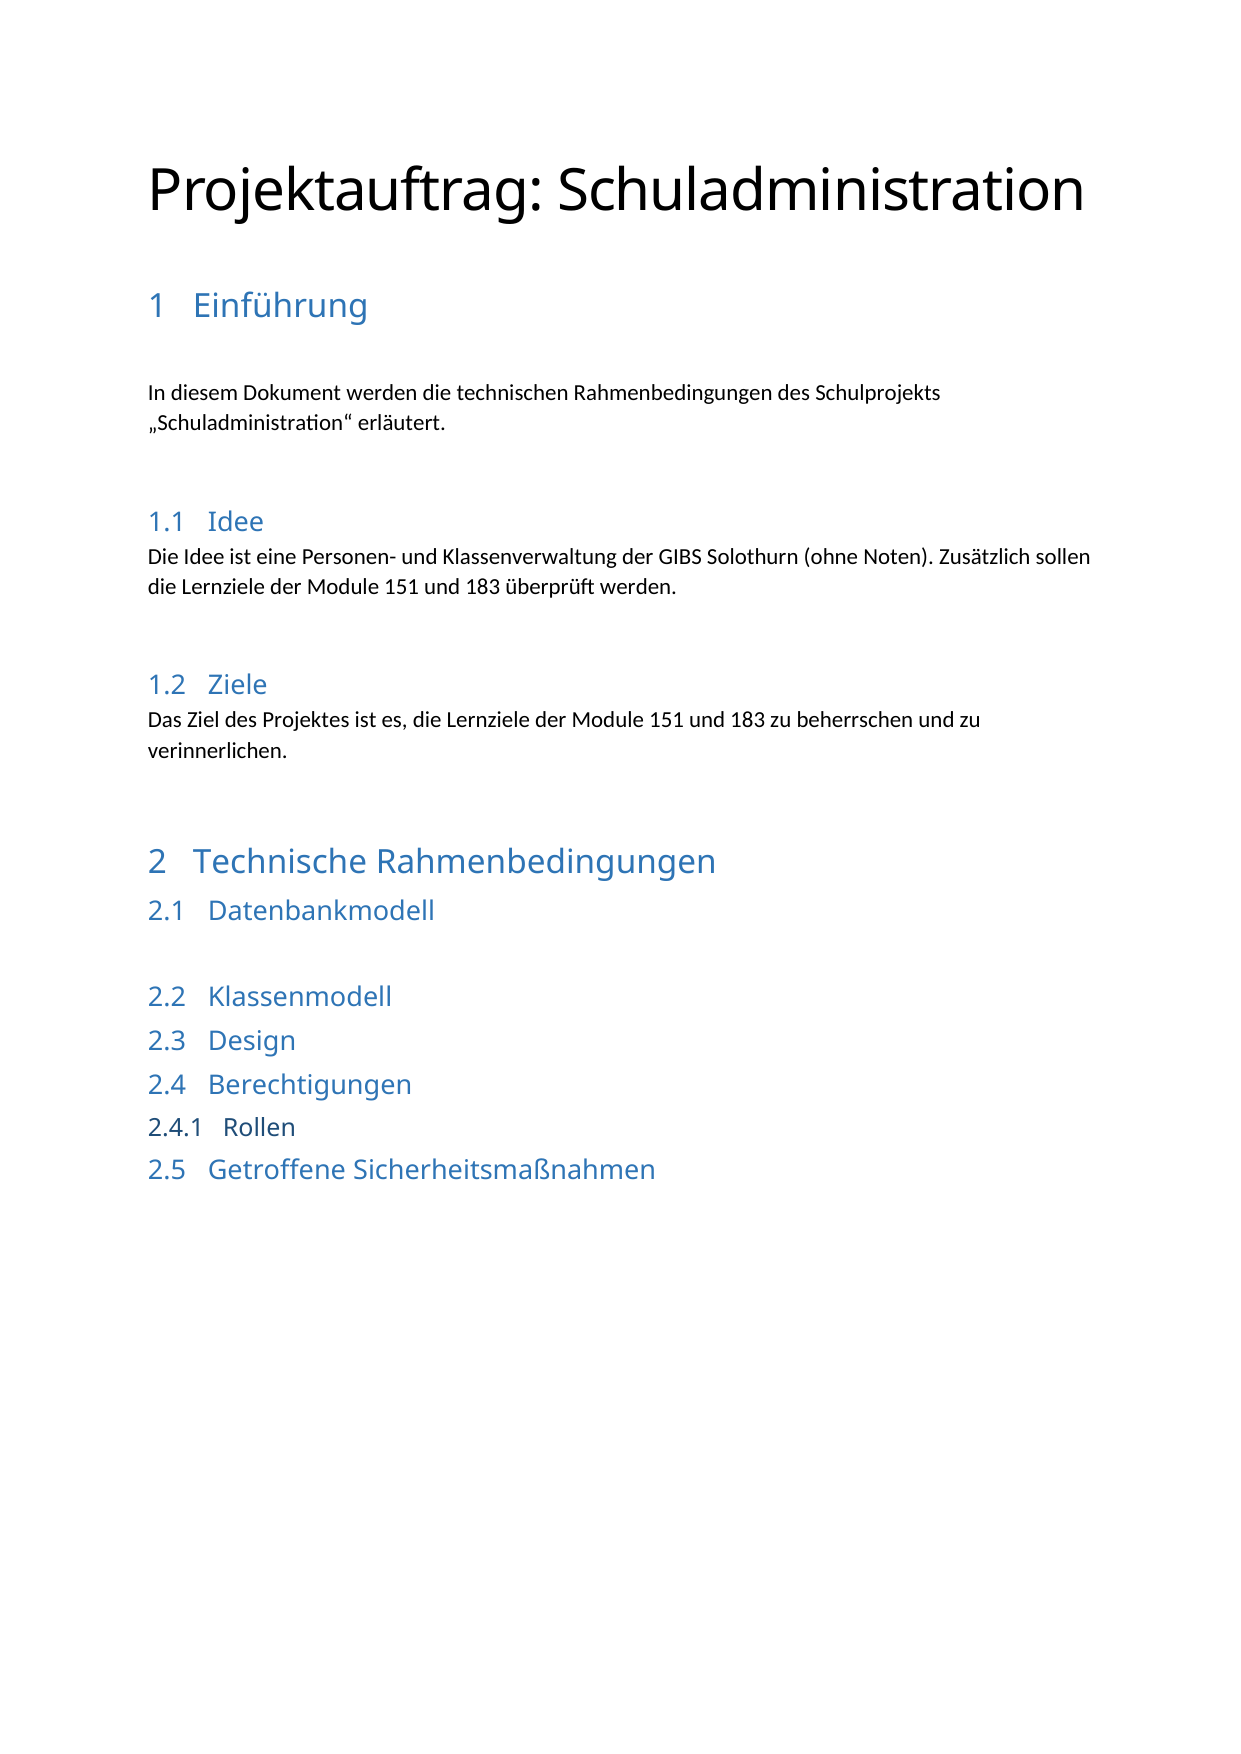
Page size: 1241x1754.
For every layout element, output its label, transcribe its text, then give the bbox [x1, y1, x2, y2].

subtitle Berechtigungen [148, 1066, 1093, 1102]
text In diesem Dokument werden die technischen Rahmenbedingungen des Schulprojekts „Schuladministration“ erläutert. [148, 378, 1093, 436]
text Das Ziel des Projektes ist es, die Lernziele der Module 151 und 183 zu beherrschen und zu verinnerlichen. [148, 706, 1093, 764]
subtitle Datenbankmodell [148, 891, 1093, 928]
subtitle Technische Rahmenbedingungen [148, 838, 1093, 883]
subtitle Ziele [148, 666, 1093, 703]
subtitle Klassenmodell [148, 978, 1093, 1014]
subtitle Rollen [148, 1109, 1093, 1144]
title Projektauftrag: Schuladministration [148, 148, 1093, 227]
subtitle Design [148, 1022, 1093, 1058]
text Die Idee ist eine Personen- und Klassenverwaltung der GIBS Solothurn (ohne Noten). Zusätzlich sollen die Lernziele der Module 151 und 183 überprüft werden. [148, 542, 1093, 600]
subtitle Idee [148, 502, 1093, 539]
subtitle Einführung [148, 282, 1093, 328]
subtitle Getroffene Sicherheitsmaßnahmen [148, 1151, 1093, 1187]
